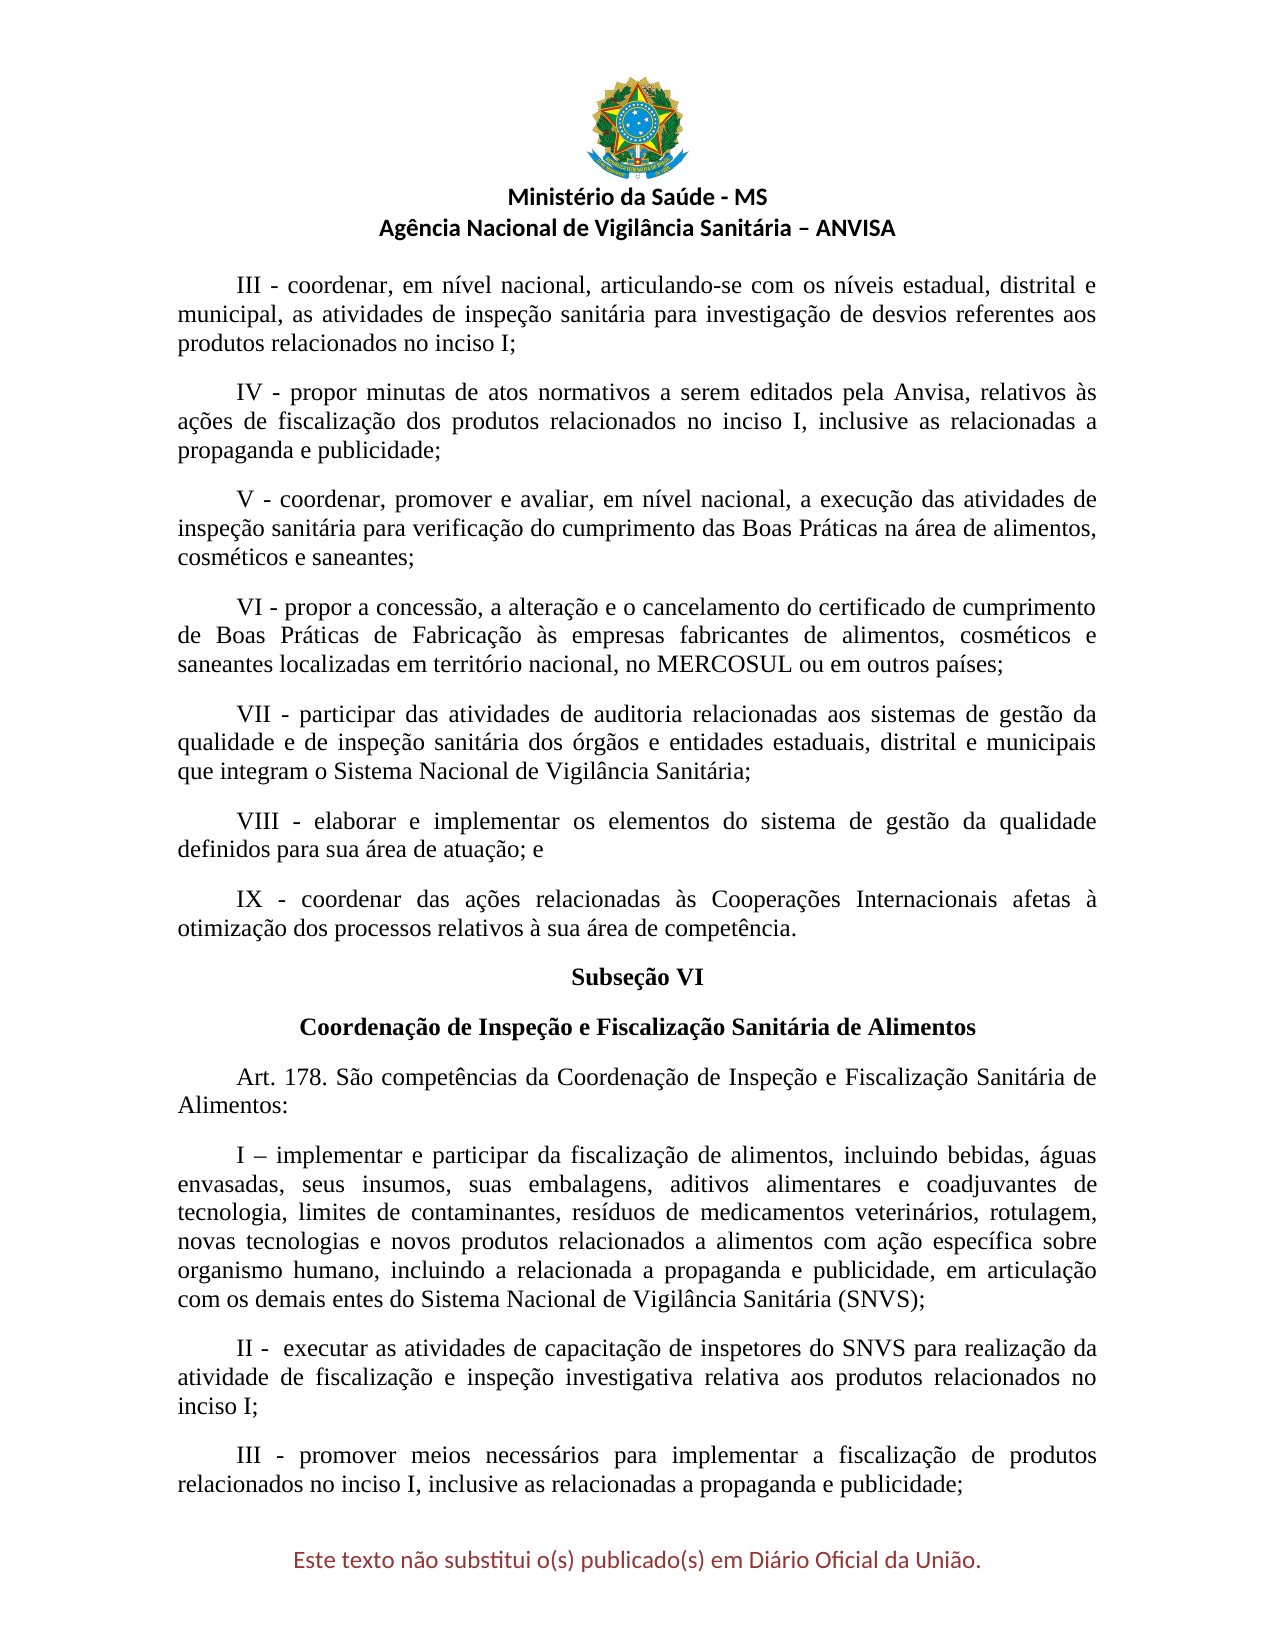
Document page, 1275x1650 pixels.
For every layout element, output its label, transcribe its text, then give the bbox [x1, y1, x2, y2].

text III - promover meios necessários para implementar a fiscalização de produtos relacionados no inciso I, inclusive as relacionadas a propaganda e publicidade; [177, 1440, 1098, 1498]
text III - coordenar, em nível nacional, articulando-se com os níveis estadual, distrital e municipal, as atividades de inspeção sanitária para investigação de desvios referentes aos produtos relacionados no inciso I; [177, 270, 1098, 357]
text IX - coordenar das ações relacionadas às Cooperações Internacionais afetas à otimização dos processos relativos à sua área de competência. [177, 884, 1098, 942]
text VII - participar das atividades de auditoria relacionadas aos sistemas de gestão da qualidade e de inspeção sanitária dos órgãos e entidades estaduais, distrital e municipais que integram o Sistema Nacional de Vigilância Sanitária; [177, 699, 1098, 785]
text II - executar as atividades de capacitação de inspetores do SNVS para realização da atividade de fiscalização e inspeção investigativa relativa aos produtos relacionados no inciso I; [177, 1333, 1098, 1419]
text I – implementar e participar da fiscalização de alimentos, incluindo bebidas, águas envasadas, seus insumos, suas embalagens, aditivos alimentares e coadjuvantes de tecnologia, limites de contaminantes, resíduos de medicamentos veterinários, rotulagem, novas tecnologias e novos produtos relacionados a alimentos com ação específica sobre organismo humano, incluindo a relacionada a propaganda e publicidade, em articulação com os demais entes do Sistema Nacional de Vigilância Sanitária (SNVS); [177, 1140, 1098, 1312]
text Art. 178. São competências da Coordenação de Inspeção e Fiscalização Sanitária de Alimentos: [177, 1062, 1098, 1119]
picture [583, 75, 692, 182]
text V - coordenar, promover e avaliar, em nível nacional, a execução das atividades de inspeção sanitária para verificação do cumprimento das Boas Práticas na área de alimentos, cosméticos e saneantes; [177, 484, 1098, 571]
text VIII - elaborar e implementar os elementos do sistema de gestão da qualidade definidos para sua área de atuação; e [177, 806, 1098, 863]
text Subseção VI [177, 962, 1098, 991]
text Coordenação de Inspeção e Fiscalização Sanitária de Alimentos [177, 1012, 1098, 1041]
text VI - propor a concessão, a alteração e o cancelamento do certificado de cumprimento de Boas Práticas de Fabricação às empresas fabricantes de alimentos, cosméticos e saneantes localizadas em território nacional, no MERCOSUL ou em outros países; [177, 592, 1098, 678]
text IV - propor minutas de atos normativos a serem editados pela Anvisa, relativos às ações de fiscalização dos produtos relacionados no inciso I, inclusive as relacionadas a propaganda e publicidade; [177, 377, 1098, 464]
